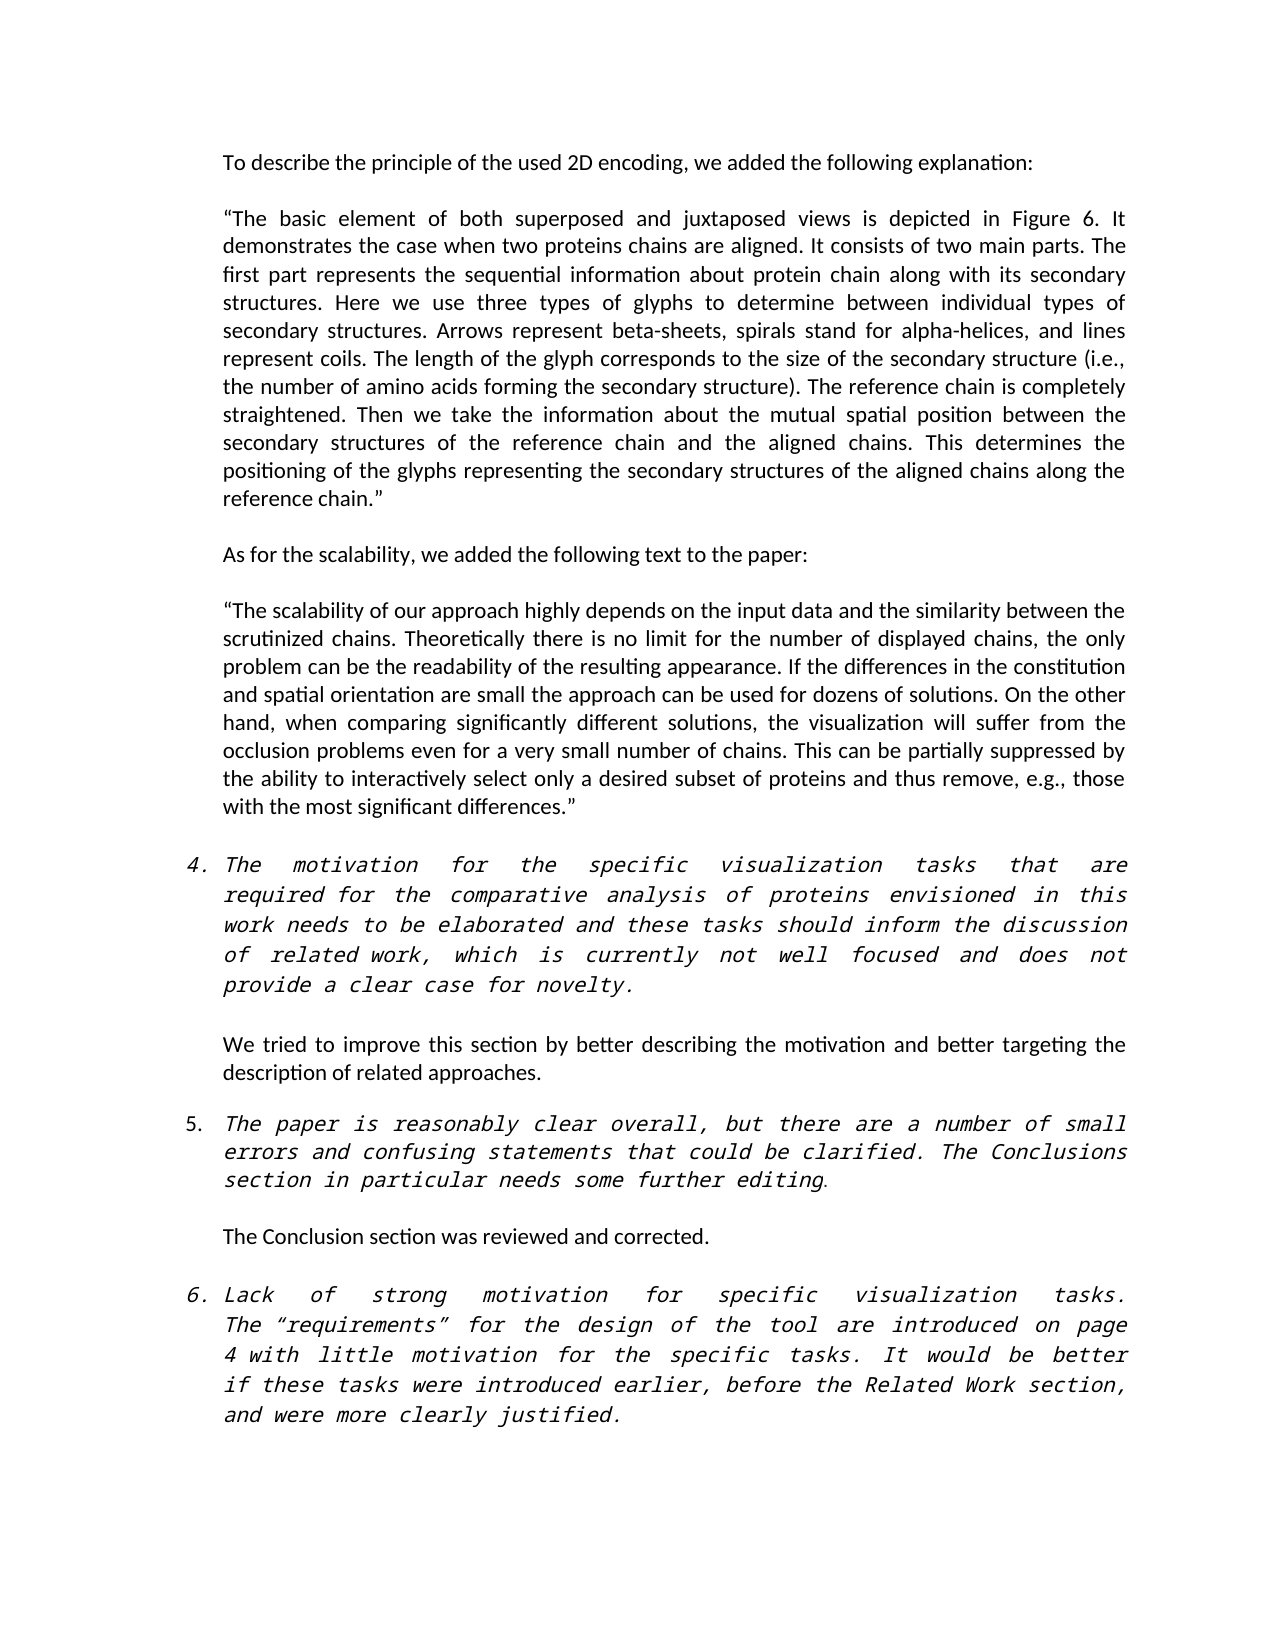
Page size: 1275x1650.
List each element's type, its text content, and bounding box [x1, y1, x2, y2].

text The Conclusion section was reviewed and corrected. [223, 1222, 1127, 1251]
text To describe the principle of the used 2D encoding, we added the following explanation: [223, 148, 1127, 176]
text “The scalability of our approach highly depends on the input data and the similarity between the scrutinized chains. Theoretically there is no limit for the number of displayed chains, the only problem can be the readability of the resulting appearance. If the differences in the constitution and spatial orientation are small the approach can be used for dozens of solutions. On the other hand, when comparing significantly different solutions, the visualization will suffer from the occlusion problems even for a very small number of chains. This can be partially suppressed by the ability to interactively select only a desired subset of proteins and thus remove, e.g., those with the most significant differences.” [223, 596, 1127, 820]
text “The basic element of both superposed and juxtaposed views is depicted in Figure 6. It demonstrates the case when two proteins chains are aligned. It consists of two main parts. The first part represents the sequential information about protein chain along with its secondary structures. Here we use three types of glyphs to determine between individual types of secondary structures. Arrows represent beta-sheets, spirals stand for alpha-helices, and lines represent coils. The length of the glyph corresponds to the size of the secondary structure (i.e., the number of amino acids forming the secondary structure). The reference chain is completely straightened. Then we take the information about the mutual spatial position between the secondary structures of the reference chain and the aligned chains. This determines the positioning of the glyphs representing the secondary structures of the aligned chains along the reference chain.” [223, 204, 1127, 512]
text We tried to improve this section by better describing the motivation and better targeting the description of related approaches. [223, 1030, 1127, 1086]
list The motivation for the specific visualization tasks that are required for the comparative analysis of proteins envisioned in this work needs to be elaborated and these tasks should inform the discussion of related work, which is currently not well focused and does not provide a clear case for novelty. [185, 850, 1127, 999]
text As for the scalability, we added the following text to the paper: [223, 540, 1127, 568]
list The paper is reasonably clear overall, but there are a number of small errors and confusing statements that could be clarified. The Conclusions section in particular needs some further editing. [185, 1109, 1127, 1194]
